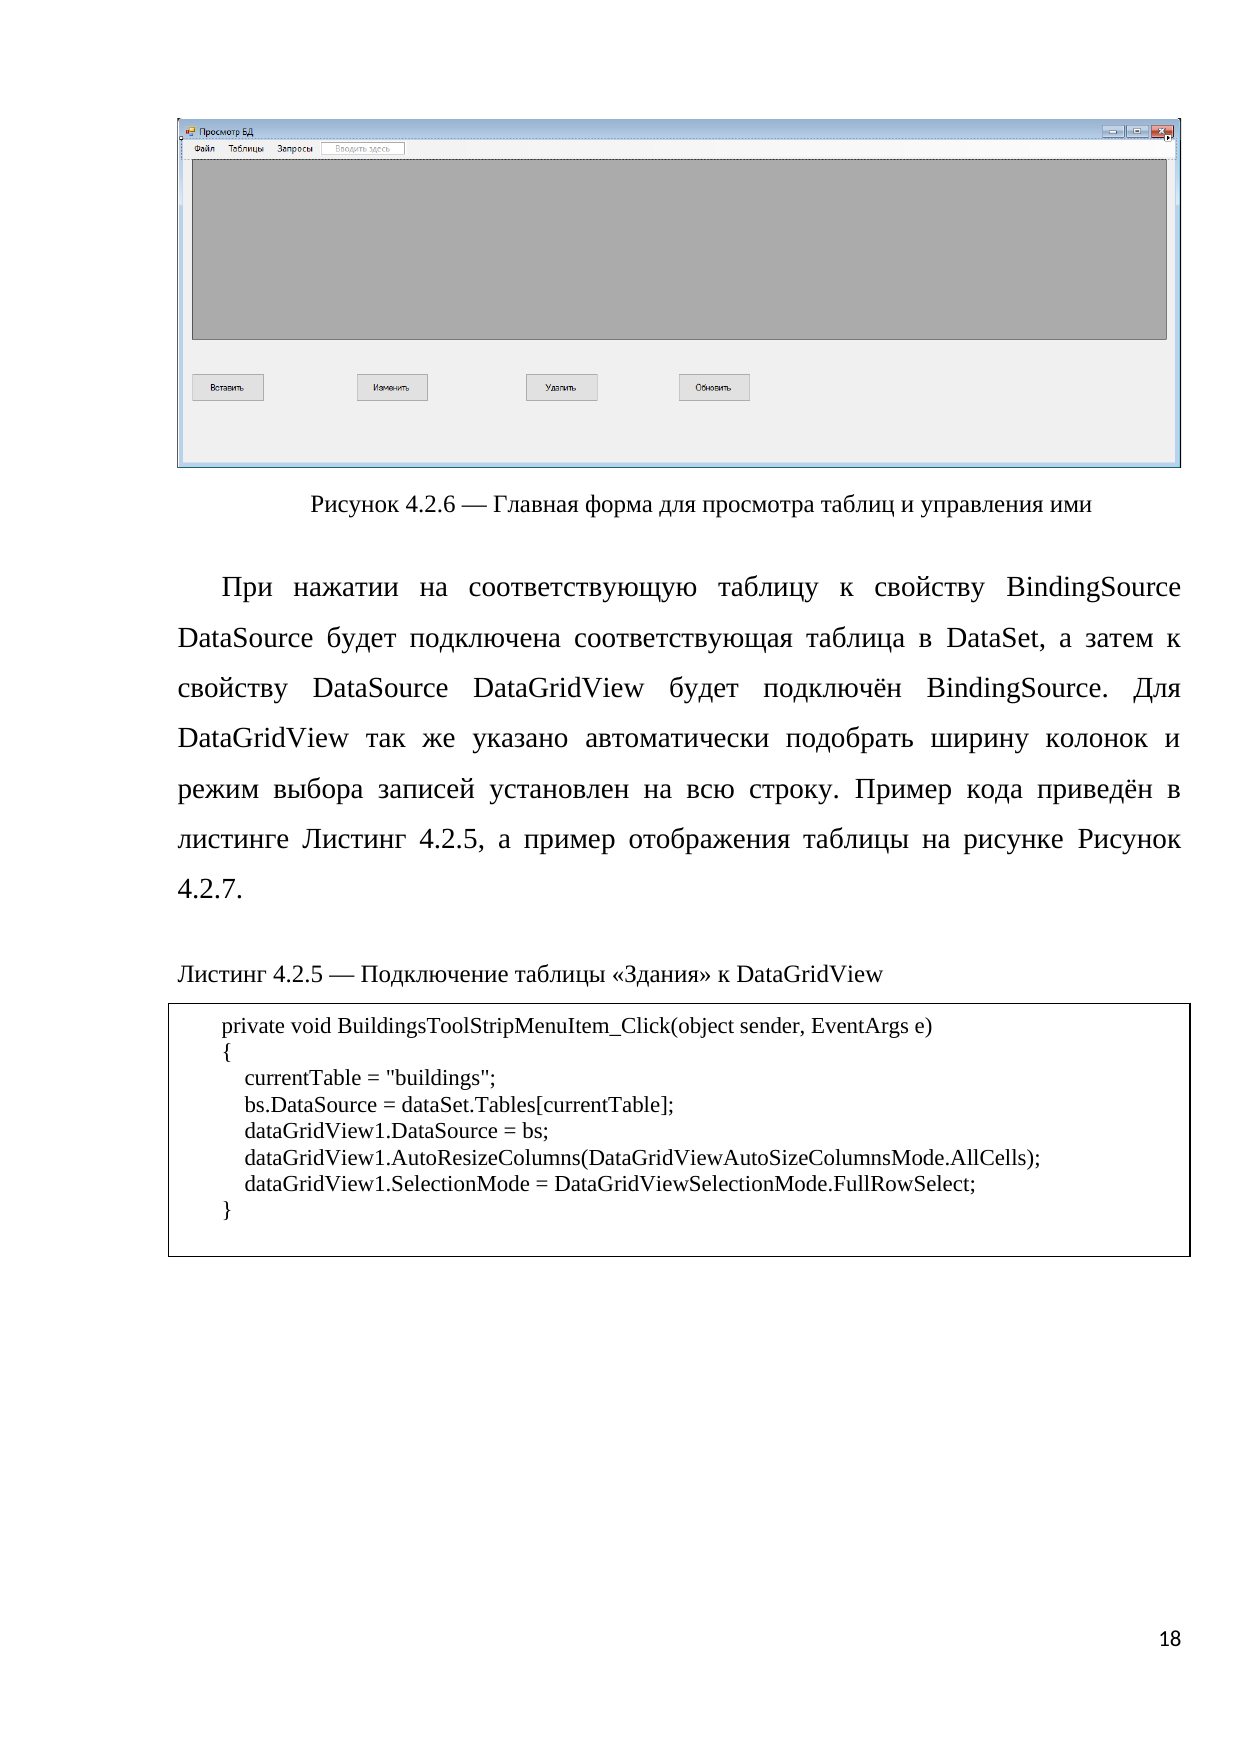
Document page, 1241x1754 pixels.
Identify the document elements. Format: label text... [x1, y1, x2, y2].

text bs.DataSource = dataSet.Tables[currentTable]; [177, 1091, 1181, 1117]
text dataGridView1.SelectionMode = DataGridViewSelectionMode.FullRowSelect; [177, 1170, 1181, 1187]
text dataGridView1.AutoResizeColumns(DataGridViewAutoSizeColumnsMode.AllCells); [177, 1143, 1181, 1170]
text currentTable = "buildings"; [177, 1064, 1181, 1091]
text } [169, 1187, 1189, 1256]
text { [177, 1038, 1181, 1064]
picture [177, 118, 1182, 468]
text dataGridView1.DataSource = bs; [177, 1117, 1181, 1143]
text private void BuildingsToolStripMenuItem_Click(object sender, EventArgs e) [169, 1004, 1189, 1038]
